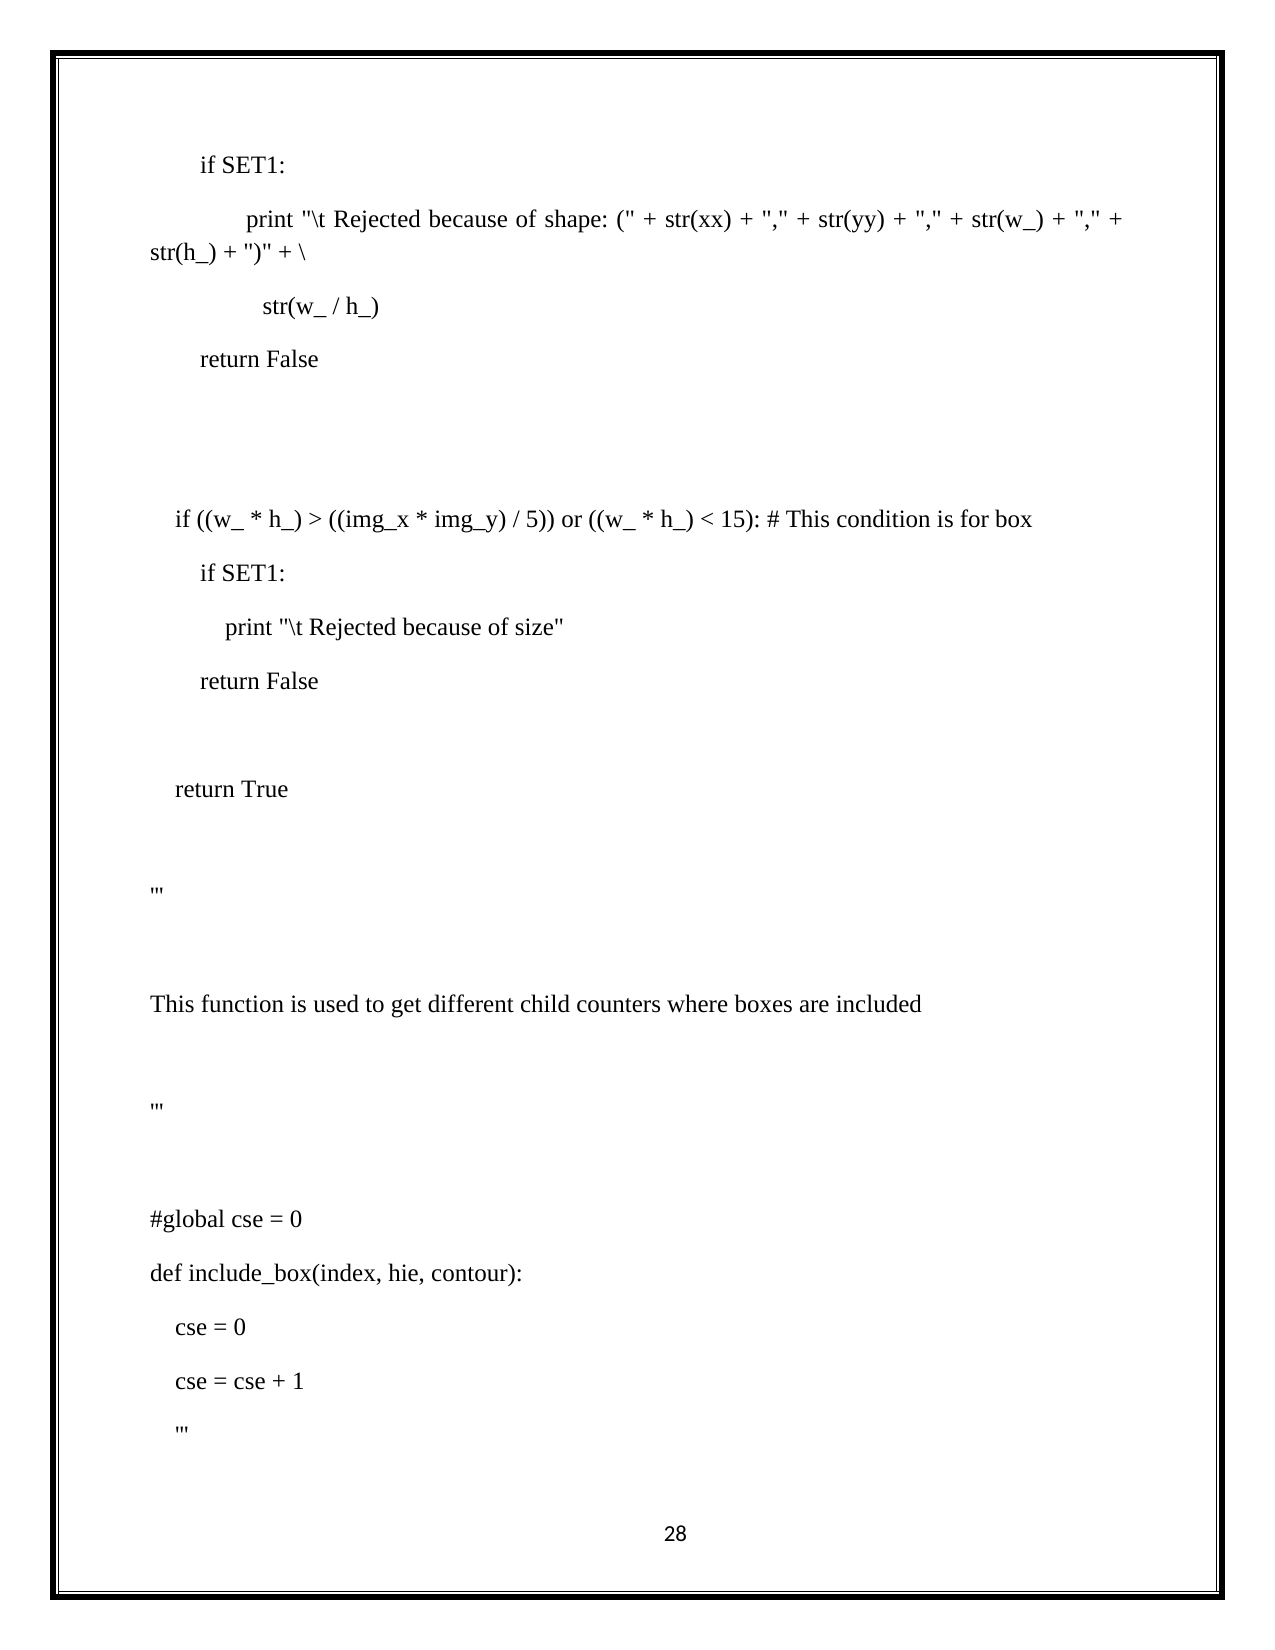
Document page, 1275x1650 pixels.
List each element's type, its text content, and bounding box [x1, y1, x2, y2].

text return True [150, 774, 1125, 802]
text print "\t Rejected because of shape: (" + str(xx) + "," + str(yy) + "," + str(w_) + "," + str(h_) + ")" + \ [150, 204, 1125, 266]
text ''' [150, 1097, 1125, 1126]
text print "\t Rejected because of size" [150, 612, 1125, 641]
text #global cse = 0 [150, 1204, 1125, 1233]
text def include_box(index, hie, contour): [150, 1258, 1125, 1287]
text cse = 0 [150, 1312, 1125, 1341]
text if SET1: [150, 150, 1125, 179]
text This function is used to get different child counters where boxes are included [150, 989, 1125, 1018]
text return False [150, 666, 1125, 695]
text cse = cse + 1 [150, 1366, 1125, 1395]
text ''' [150, 881, 1125, 910]
text str(w_ / h_) [150, 291, 1125, 319]
text return False [150, 344, 1125, 373]
text if SET1: [150, 558, 1125, 587]
text ''' [150, 1420, 1125, 1449]
text if ((w_ * h_) > ((img_x * img_y) / 5)) or ((w_ * h_) < 15): # This condition is for box [150, 504, 1125, 533]
